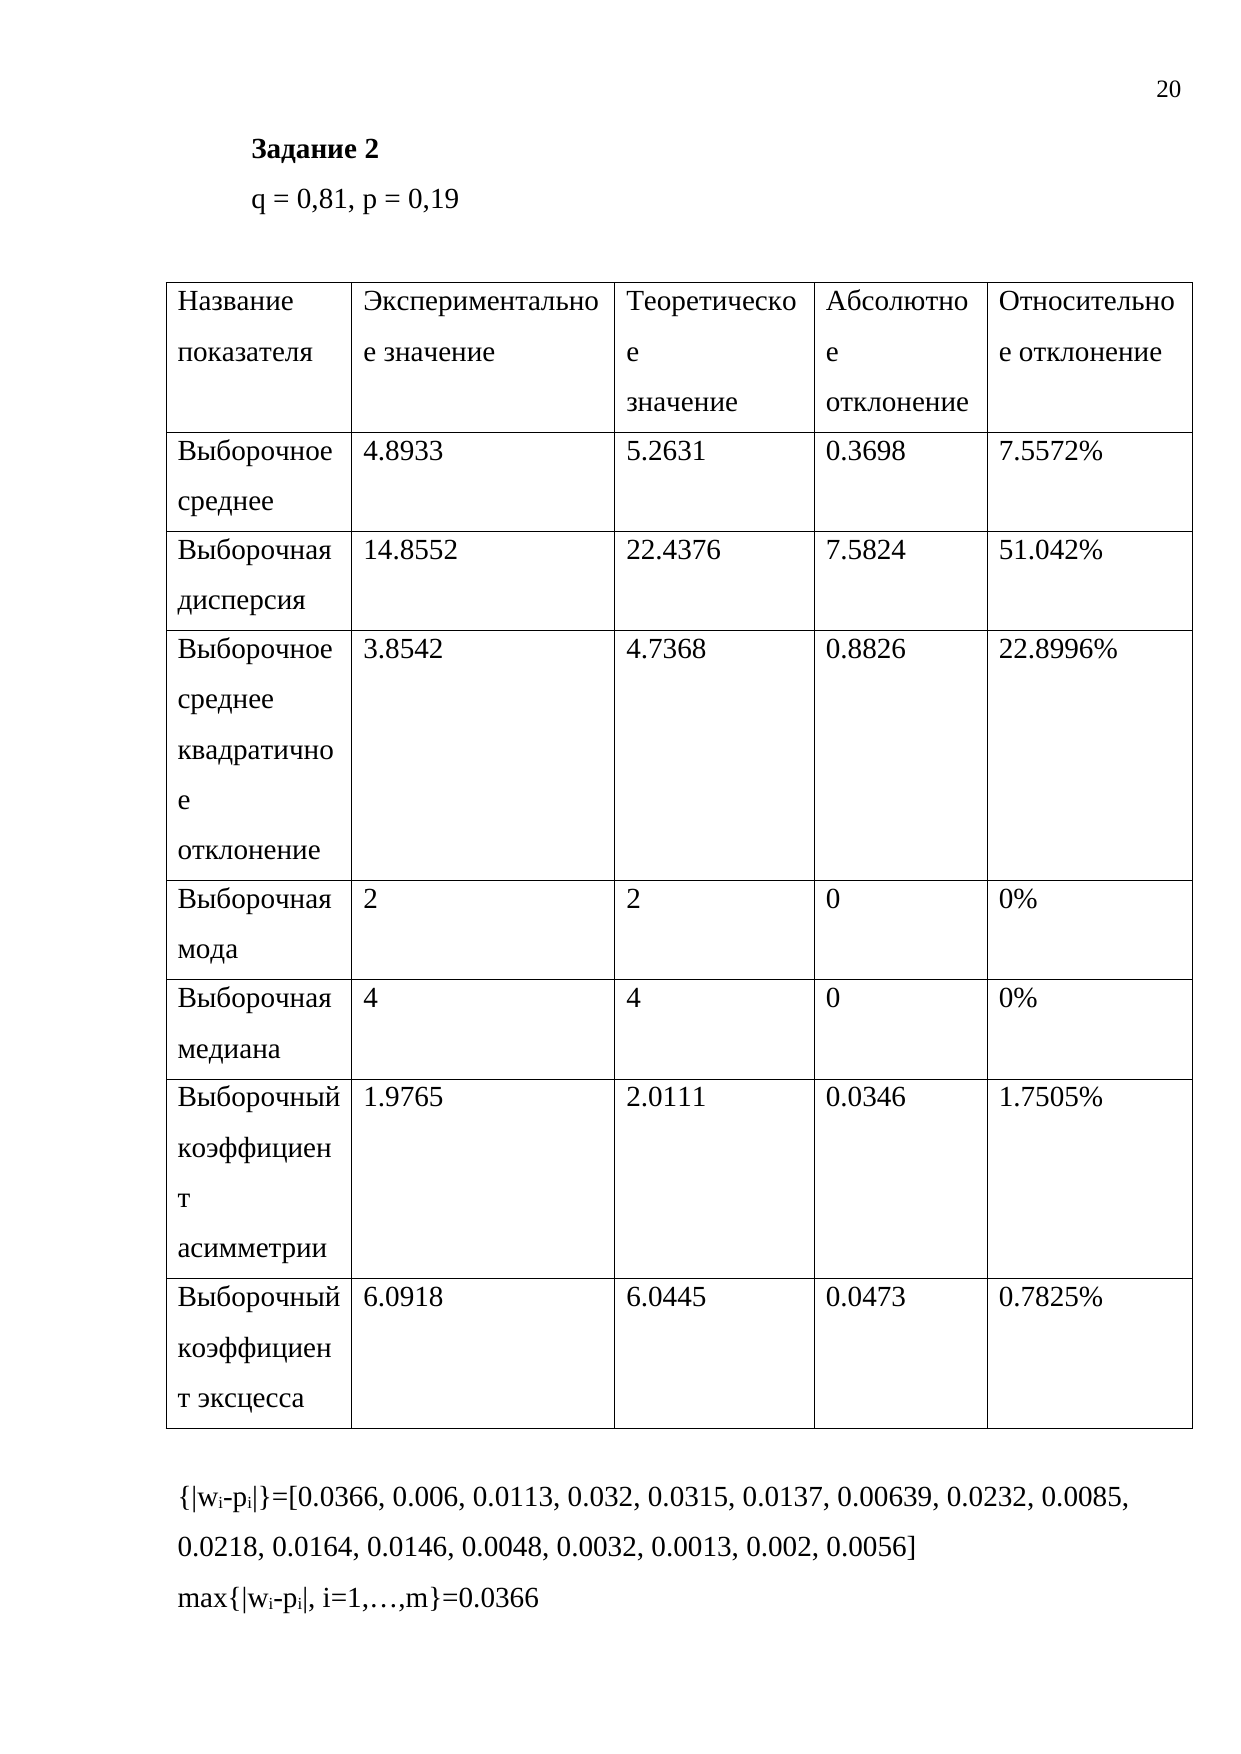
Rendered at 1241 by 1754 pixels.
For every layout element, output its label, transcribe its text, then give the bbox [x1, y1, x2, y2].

text max{|wi-pi|, i=1,…,m}=0.0366 [177, 1580, 1181, 1613]
table_cell 4.7368 [615, 631, 814, 880]
table_cell Выборочный коэффициент эксцесса [167, 1279, 351, 1428]
table_cell 2 [615, 881, 814, 979]
table_cell 51.042% [988, 532, 1192, 630]
text q = 0,81, p = 0,19 [177, 182, 1181, 215]
table_cell 1.7505% [988, 1080, 1192, 1278]
table_cell 1.9765 [352, 1080, 614, 1278]
table_cell 0.8826 [815, 631, 987, 880]
table_cell 0.3698 [815, 433, 987, 531]
table_cell 22.8996% [988, 631, 1192, 880]
table_cell 0.0346 [815, 1080, 987, 1278]
table_cell 2 [352, 881, 614, 979]
table_cell 4 [615, 980, 814, 1078]
table_cell Выборочное среднее [167, 433, 351, 531]
table_cell Выборочный коэффициент асимметрии [167, 1080, 351, 1278]
table_cell 0.0473 [815, 1279, 987, 1428]
table_cell 0 [815, 980, 987, 1078]
table_cell 4 [352, 980, 614, 1078]
table_header Теоретическое значение [615, 283, 814, 432]
text Задание 2 [177, 131, 1181, 165]
table_header Абсолютное отклонение [815, 283, 987, 432]
table_cell 5.2631 [615, 433, 814, 531]
table_cell 6.0445 [615, 1279, 814, 1428]
table_cell 0 [815, 881, 987, 979]
text {|wi-pi|}=[0.0366, 0.006, 0.0113, 0.032, 0.0315, 0.0137, 0.00639, 0.0232, 0.0085, 0.0218, 0.0164, 0.0146, 0.0048, 0.0032, 0.0013, 0.002, 0.0056] [177, 1479, 1181, 1563]
table_cell 0.7825% [988, 1279, 1192, 1428]
table_cell 0% [988, 980, 1192, 1078]
table_cell 4.8933 [352, 433, 614, 531]
table_header Название показателя [167, 283, 351, 432]
table_cell 7.5824 [815, 532, 987, 630]
table_cell 0% [988, 881, 1192, 979]
table_cell 22.4376 [615, 532, 814, 630]
table_cell 7.5572% [988, 433, 1192, 531]
table_cell Выборочная мода [167, 881, 351, 979]
table_cell 6.0918 [352, 1279, 614, 1428]
table_cell 14.8552 [352, 532, 614, 630]
table_cell Выборочная медиана [167, 980, 351, 1078]
table_cell 3.8542 [352, 631, 614, 880]
table_cell Выборочное среднее квадратичное отклонение [167, 631, 351, 880]
table_header Экспериментальное значение [352, 283, 614, 432]
table_header Относительное отклонение [988, 283, 1192, 432]
table_cell 2.0111 [615, 1080, 814, 1278]
table_cell Выборочная дисперсия [167, 532, 351, 630]
